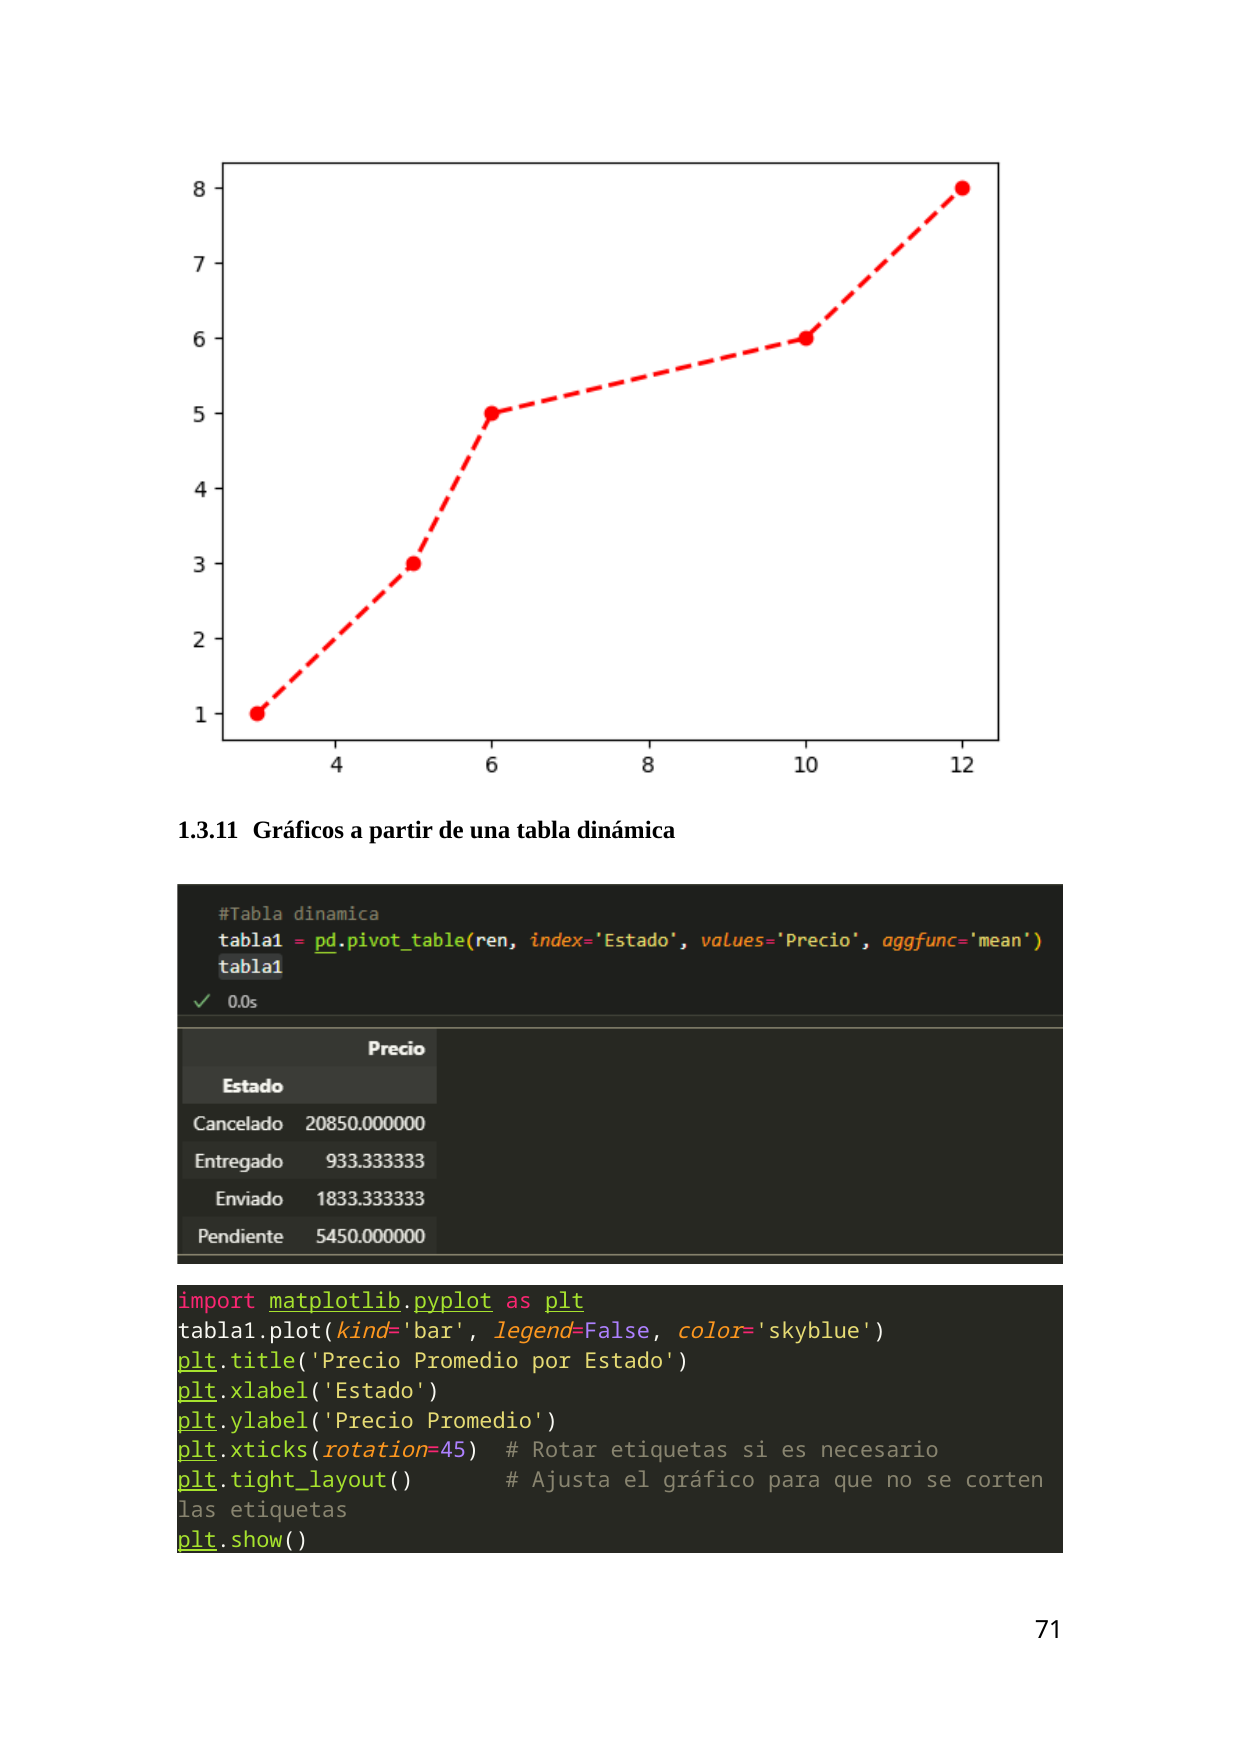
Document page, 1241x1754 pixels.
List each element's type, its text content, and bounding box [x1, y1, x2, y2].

text plt.title('Precio Promedio por Estado') [177, 1345, 1063, 1375]
picture [177, 147, 1012, 793]
text import matplotlib.pyplot as plt [177, 1285, 1063, 1315]
text tabla1.plot(kind='bar', legend=False, color='skyblue') [177, 1315, 1063, 1345]
picture [177, 884, 1063, 1264]
text plt.xticks(rotation=45) # Rotar etiquetas si es necesario [177, 1434, 1063, 1464]
text plt.xlabel('Estado') [177, 1375, 1063, 1404]
text plt.tight_layout() # Ajusta el gráfico para que no se corten las etiquetas [177, 1464, 1063, 1524]
text plt.show() [177, 1524, 1063, 1553]
subtitle Gráficos a partir de una tabla dinámica [177, 815, 1063, 843]
text plt.ylabel('Precio Promedio') [177, 1404, 1063, 1434]
